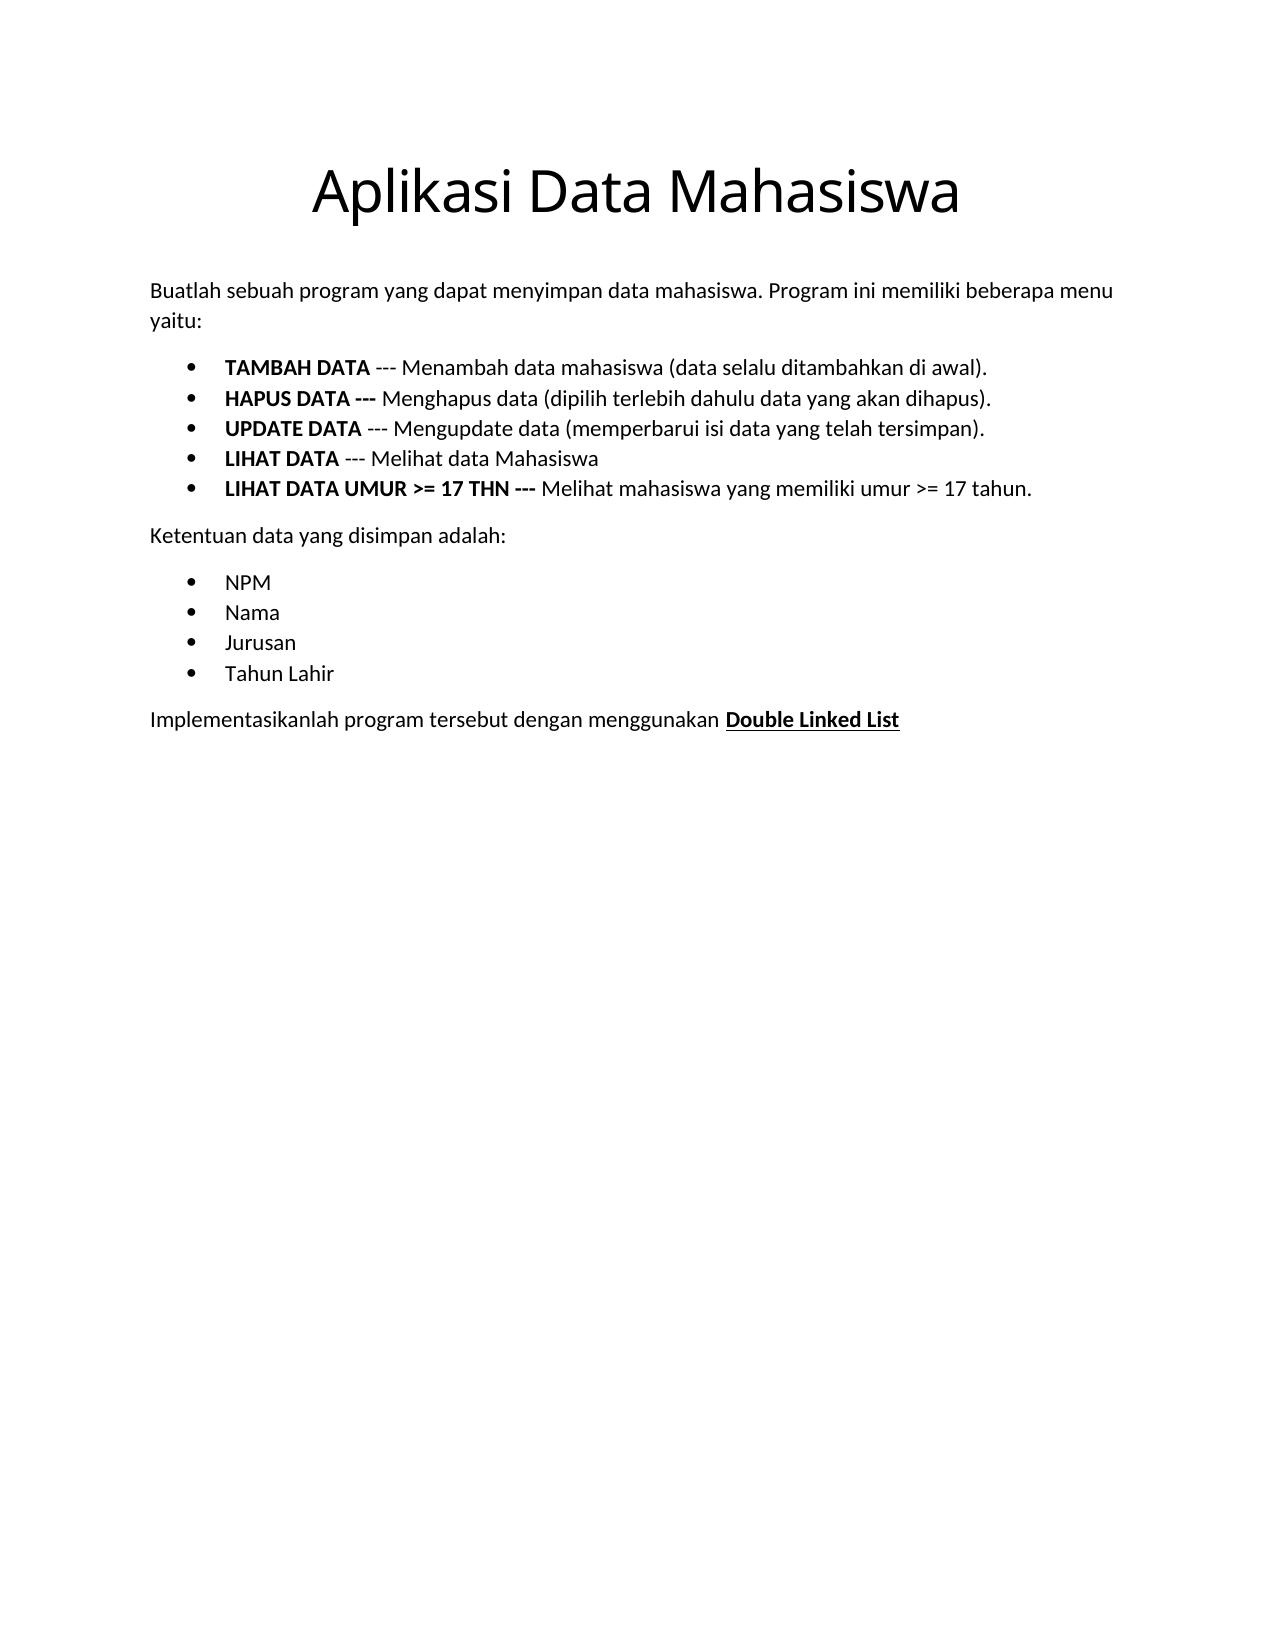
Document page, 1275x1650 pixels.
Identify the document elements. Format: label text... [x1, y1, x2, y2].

list Tahun Lahir [187, 659, 1125, 687]
text Implementasikanlah program tersebut dengan menggunakan Double Linked List [150, 706, 1125, 733]
text Ketentuan data yang disimpan adalah: [150, 521, 1125, 549]
list HAPUS DATA --- Menghapus data (dipilih terlebih dahulu data yang akan dihapus). [187, 384, 1125, 412]
title Aplikasi Data Mahasiswa [150, 150, 1125, 229]
list Nama [187, 598, 1125, 626]
list TAMBAH DATA --- Menambah data mahasiswa (data selalu ditambahkan di awal). [187, 353, 1125, 381]
list Jurusan [187, 628, 1125, 656]
list NPM [187, 568, 1125, 596]
list LIHAT DATA UMUR >= 17 THN --- Melihat mahasiswa yang memiliki umur >= 17 tahun. [187, 474, 1125, 502]
text Buatlah sebuah program yang dapat menyimpan data mahasiswa. Program ini memiliki beberapa menu yaitu: [150, 276, 1125, 334]
list UPDATE DATA --- Mengupdate data (memperbarui isi data yang telah tersimpan). [187, 414, 1125, 442]
list LIHAT DATA --- Melihat data Mahasiswa [187, 444, 1125, 472]
